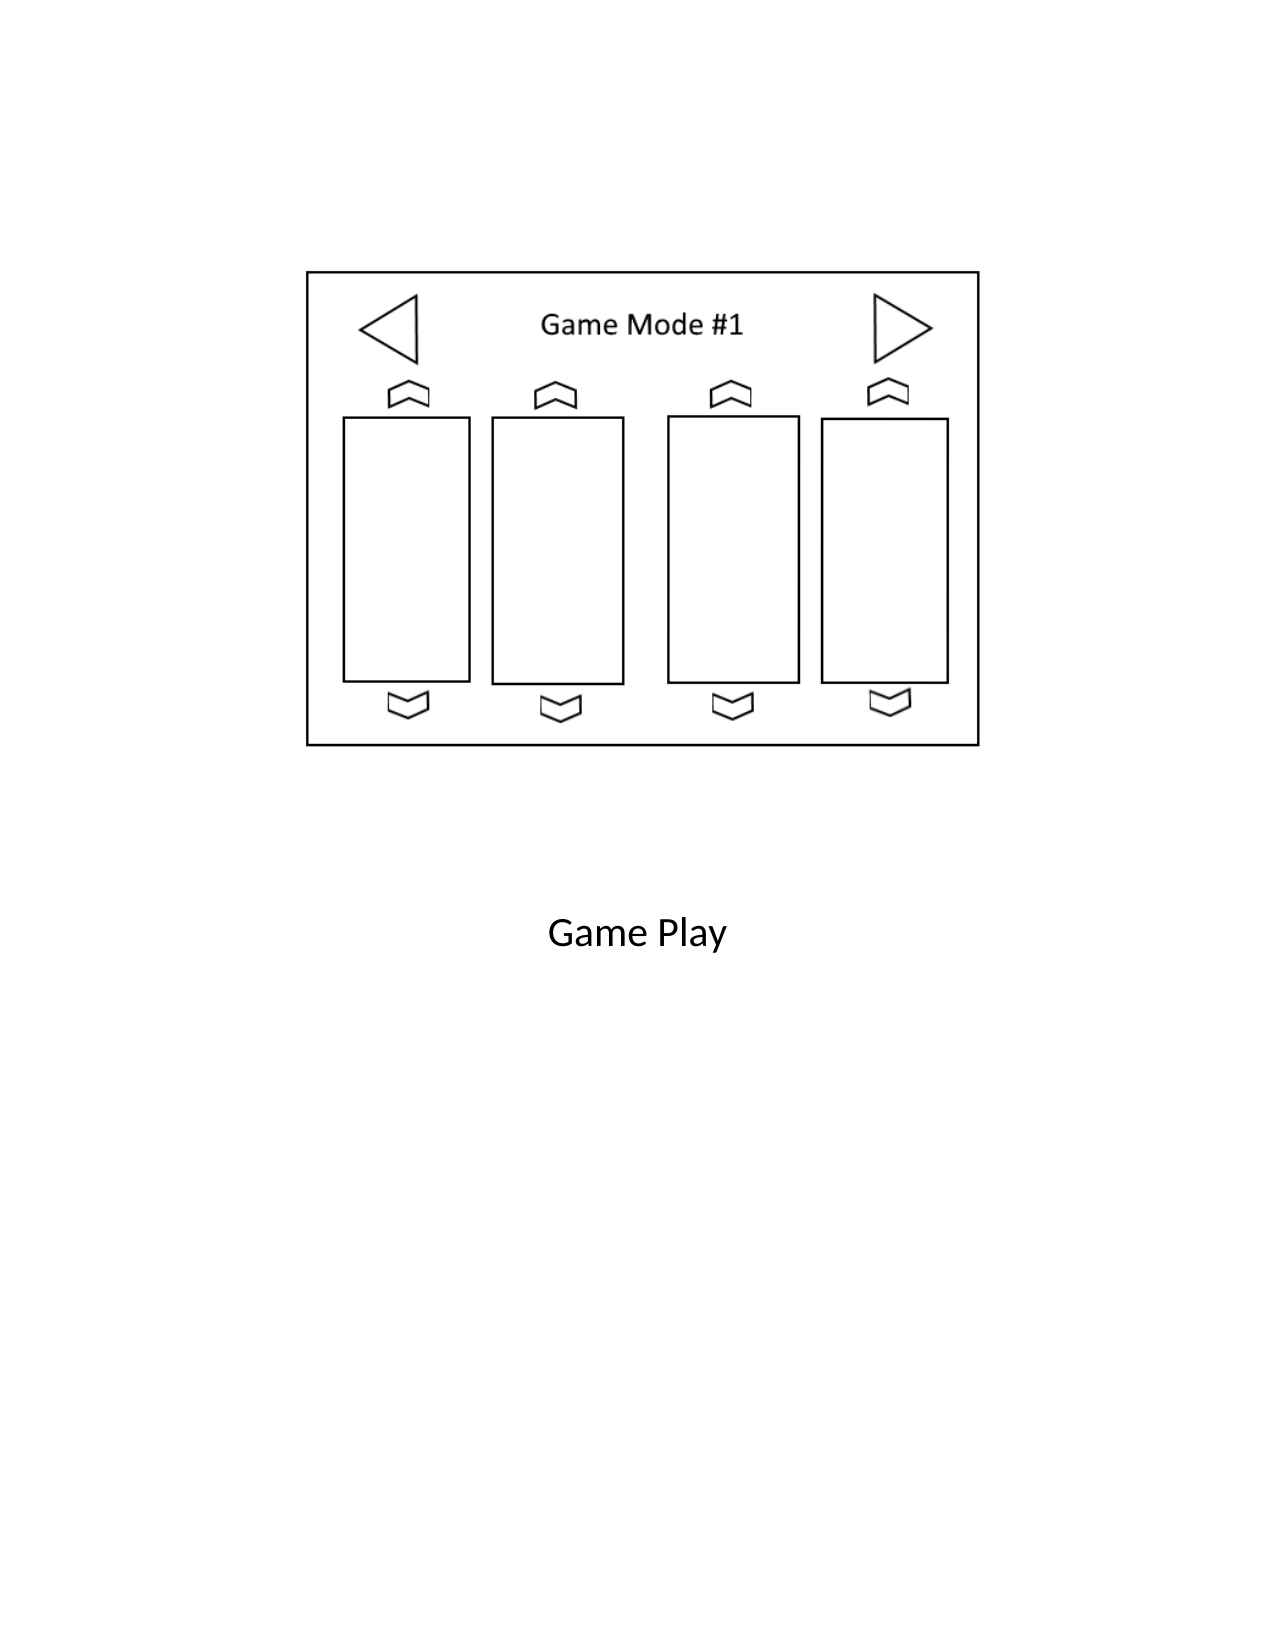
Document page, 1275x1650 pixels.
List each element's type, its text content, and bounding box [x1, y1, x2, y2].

picture [150, 150, 1125, 882]
text Game Play [150, 906, 1125, 957]
